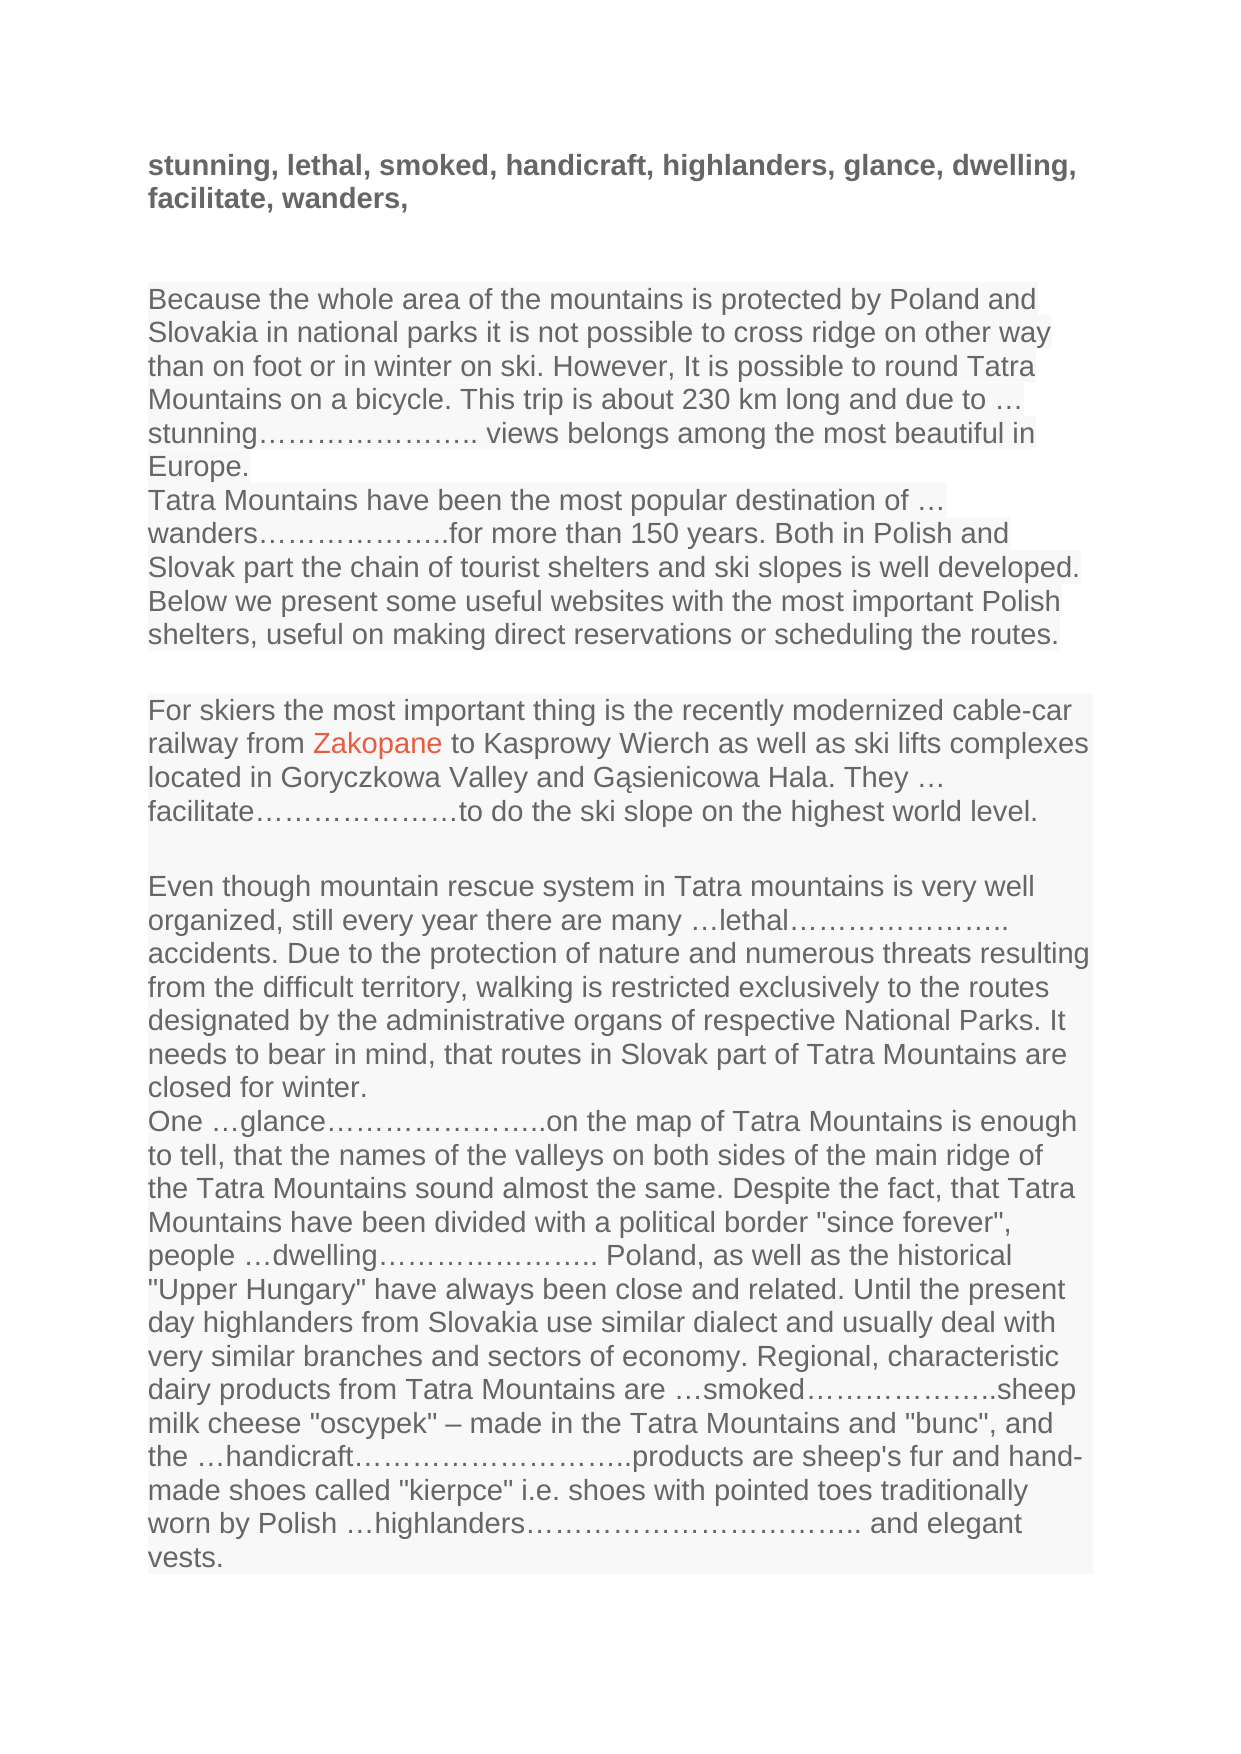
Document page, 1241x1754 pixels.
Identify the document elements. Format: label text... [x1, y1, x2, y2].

text Because the whole area of the mountains is protected by Poland and Slovakia in national parks it is not possible to cross ridge on other way than on foot or in winter on ski. However, It is possible to round Tatra Mountains on a bicycle. This trip is about 230 km long and due to …stunning………………….. views belongs among the most beautiful in Europe. Tatra Mountains have been the most popular destination of …wanders………………..for more than 150 years. Both in Polish and Slovak part the chain of tourist shelters and ski slopes is well developed. Below we present some useful websites with the most important Polish shelters, useful on making direct reservations or scheduling the routes. [148, 282, 1093, 651]
text stunning, lethal, smoked, handicraft, highlanders, glance, dwelling, facilitate, wanders, [148, 148, 1093, 215]
text Even though mountain rescue system in Tatra mountains is very well organized, still every year there are many …lethal………………….. accidents. Due to the protection of nature and numerous threats resulting from the difficult territory, walking is restricted exclusively to the routes designated by the administrative organs of respective National Parks. It needs to bear in mind, that routes in Slovak part of Tatra Mountains are closed for winter. One …glance…………………..on the map of Tatra Mountains is enough to tell, that the names of the valleys on both sides of the main ridge of the Tatra Mountains sound almost the same. Despite the fact, that Tatra Mountains have been divided with a political border "since forever", people …dwelling………………….. Poland, as well as the historical "Upper Hungary" have always been close and related. Until the present day highlanders from Slovakia use similar dialect and usually deal with very similar branches and sectors of economy. Regional, characteristic dairy products from Tatra Mountains are …smoked………………..sheep milk cheese "oscypek" – made in the Tatra Mountains and "bunc", and the …handicraft………………………..products are sheep's fur and hand-made shoes called "kierpce" i.e. shoes with pointed toes traditionally worn by Polish …highlanders…………………………….. and elegant vests. [148, 869, 1093, 1574]
text For skiers the most important thing is the recently modernized cable-car railway from Zakopane to Kasprowy Wierch as well as ski lifts complexes located in Goryczkowa Valley and Gąsienicowa Hala. They …facilitate…………………to do the ski slope on the highest world level. [148, 693, 1093, 827]
